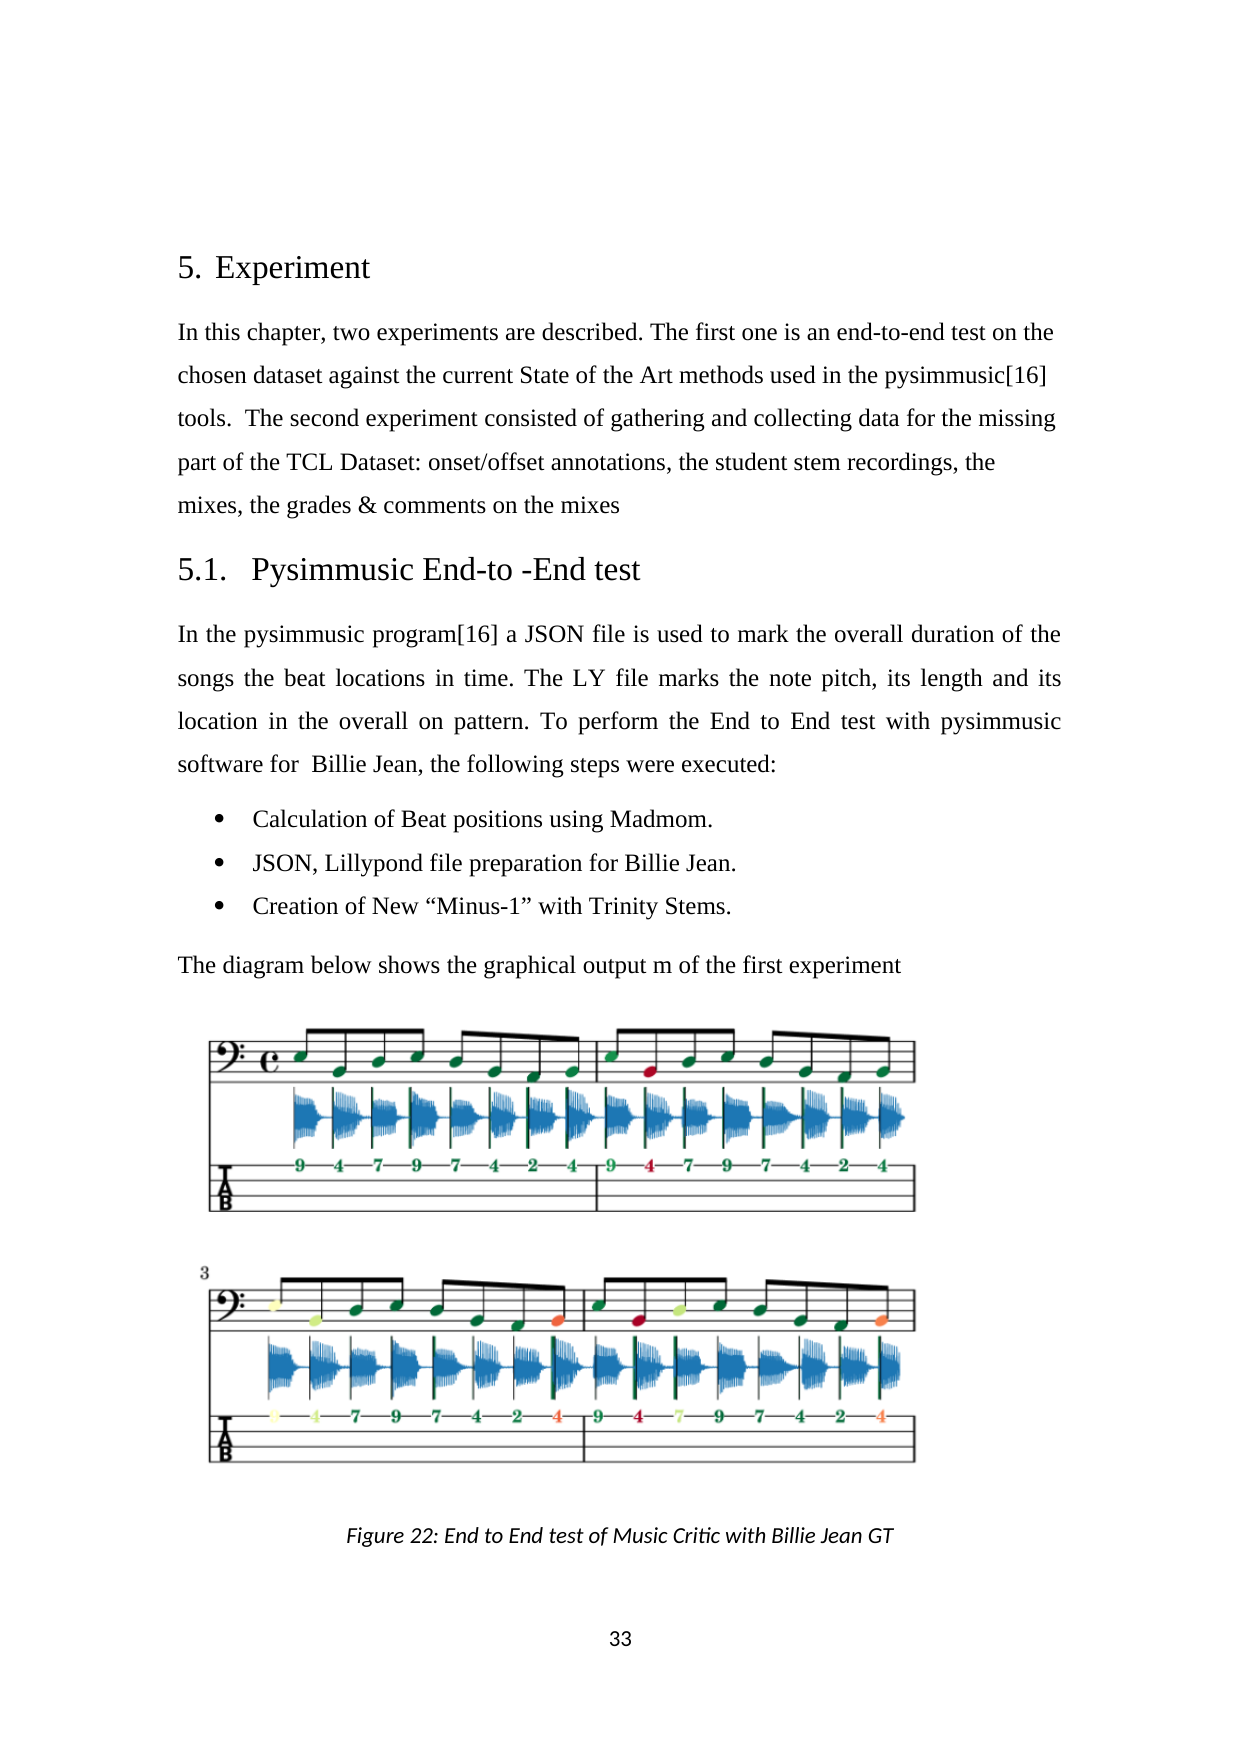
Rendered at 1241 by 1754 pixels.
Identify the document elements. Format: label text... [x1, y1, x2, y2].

text Figure 22: End to End test of Music Critic with Billie Jean GT [177, 1522, 1063, 1549]
text In the pysimmusic program[16] a JSON file is used to mark the overall duration of the songs the beat locations in time. The LY file marks the note pitch, its length and its location in the overall on pattern. To perform the End to End test with pysimmusic software for Billie Jean, the following steps were executed: [177, 619, 1063, 778]
list Calculation of Beat positions using Madmom. [215, 804, 1063, 833]
text In this chapter, two experiments are described. The first one is an end-to-end test on the chosen dataset against the current State of the Art methods used in the pysimmusic[16] tools. The second experiment consisted of gathering and collecting data for the missing part of the TCL Dataset: onset/offset annotations, the student stem recordings, the mixes, the grades & comments on the mixes [177, 317, 1063, 518]
list Pysimmusic End-to -End test [177, 549, 1063, 588]
picture [177, 1010, 924, 1496]
list JSON, Lillypond file preparation for Billie Jean. [215, 848, 1063, 876]
list Creation of New “Minus-1” with Trinity Stems. [215, 891, 1063, 919]
list Experiment [177, 247, 1063, 286]
text The diagram below shows the graphical output m of the first experiment [177, 951, 1063, 979]
